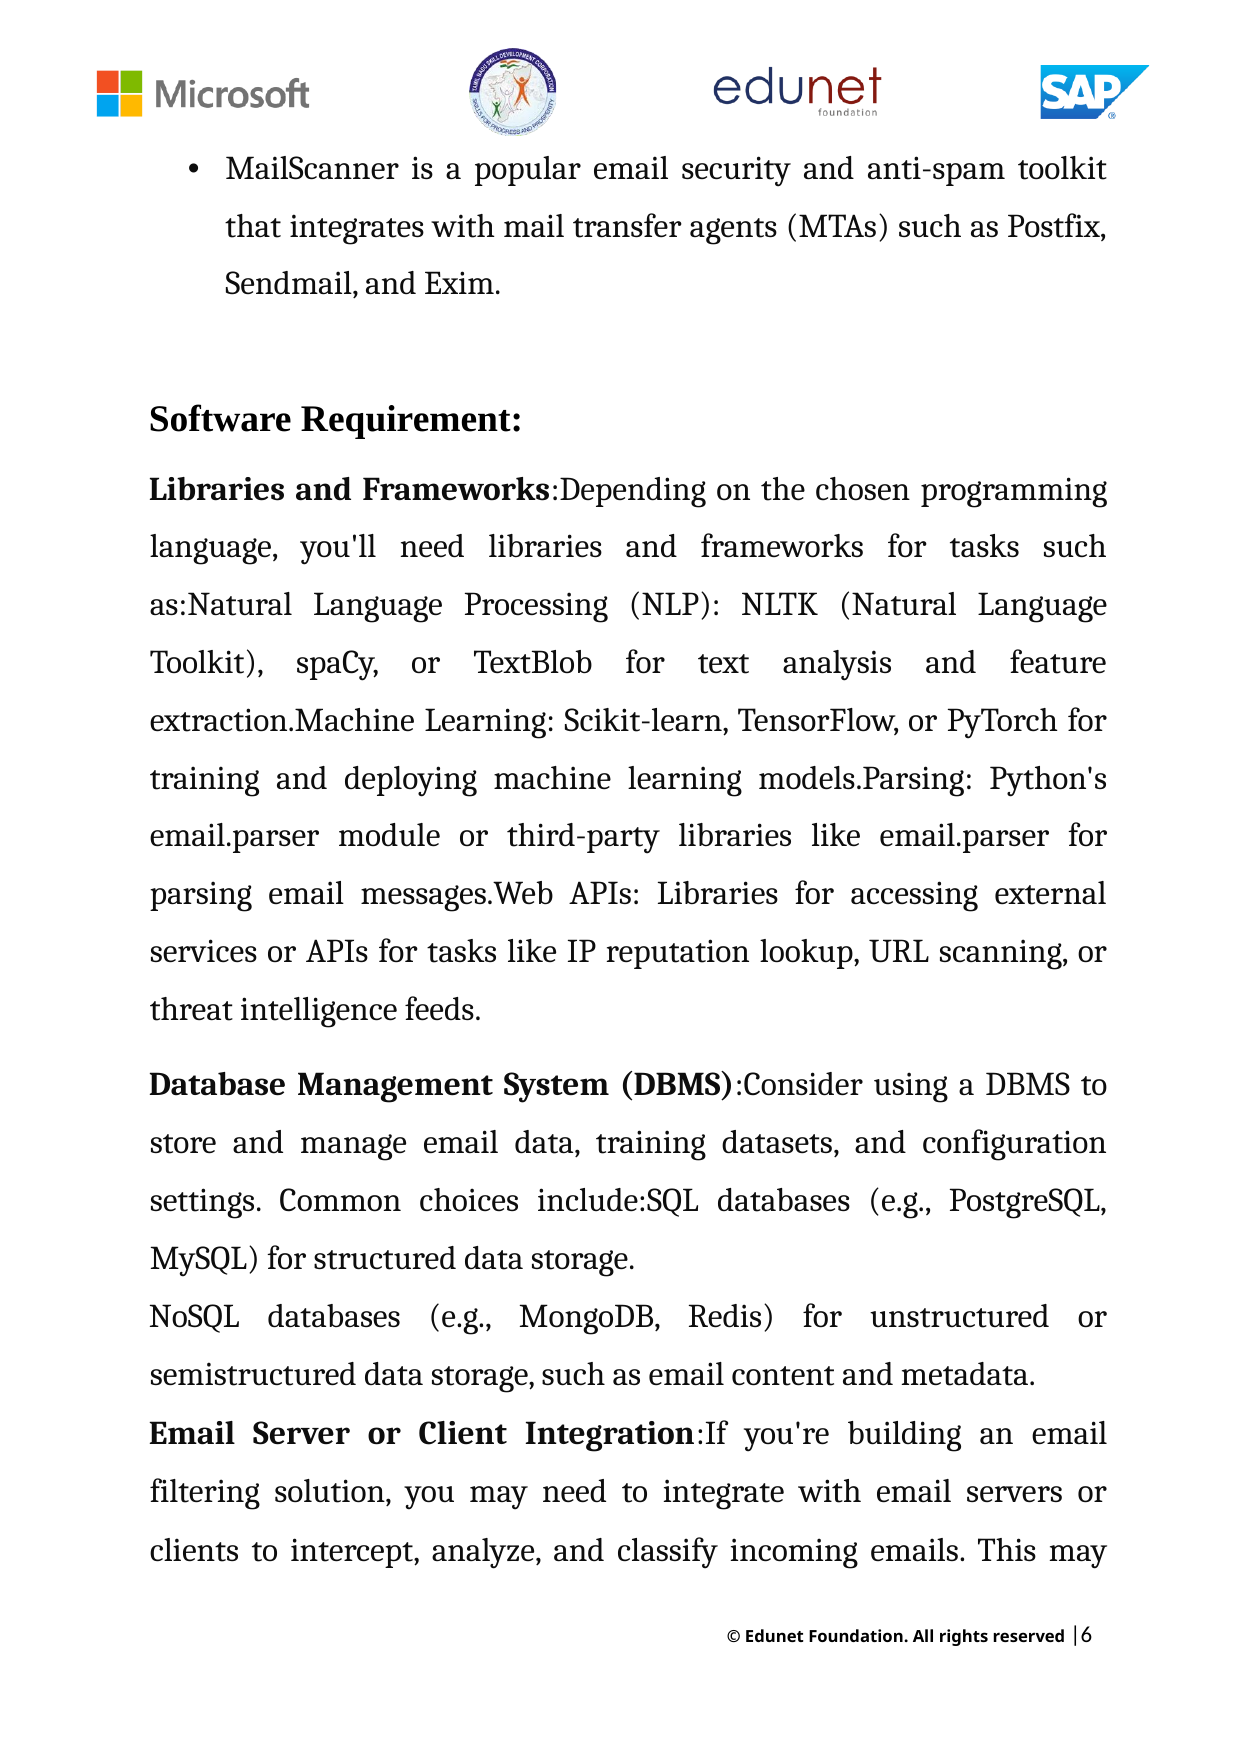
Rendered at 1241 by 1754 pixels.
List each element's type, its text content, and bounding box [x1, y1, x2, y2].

text NoSQL databases (e.g., MongoDB, Redis) for unstructured or semistructured data storage, such as email content and metadata. [148, 1298, 1108, 1394]
picture [1040, 67, 1150, 119]
picture [469, 48, 557, 136]
text Software Requirement: [148, 396, 1108, 439]
picture [713, 66, 882, 116]
picture [96, 70, 310, 117]
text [148, 1414, 1108, 1569]
text Database Management System (DBMS):Consider using a DBMS to store and manage email data, training datasets, and configuration settings. Common choices include:SQL databases (e.g., PostgreSQL, MySQL) for structured data storage. [148, 1066, 1108, 1277]
text Libraries and Frameworks:Depending on the chosen programming language, you'll need libraries and frameworks for tasks such as:Natural Language Processing (NLP): NLTK (Natural Language Toolkit), spaCy, or TextBlob for text analysis and feature extraction.Machine Learning: Scikit-learn, TensorFlow, or PyTorch for training and deploying machine learning models.Parsing: Python's email.parser module or third-party libraries like email.parser for parsing email messages.Web APIs: Libraries for accessing external services or APIs for tasks like IP reputation lookup, URL scanning, or threat intelligence feeds. [148, 470, 1108, 1029]
list MailScanner is a popular email security and anti-spam toolkit that integrates with mail transfer agents (MTAs) such as Postfix, Sendmail, and Exim. [188, 148, 1108, 303]
